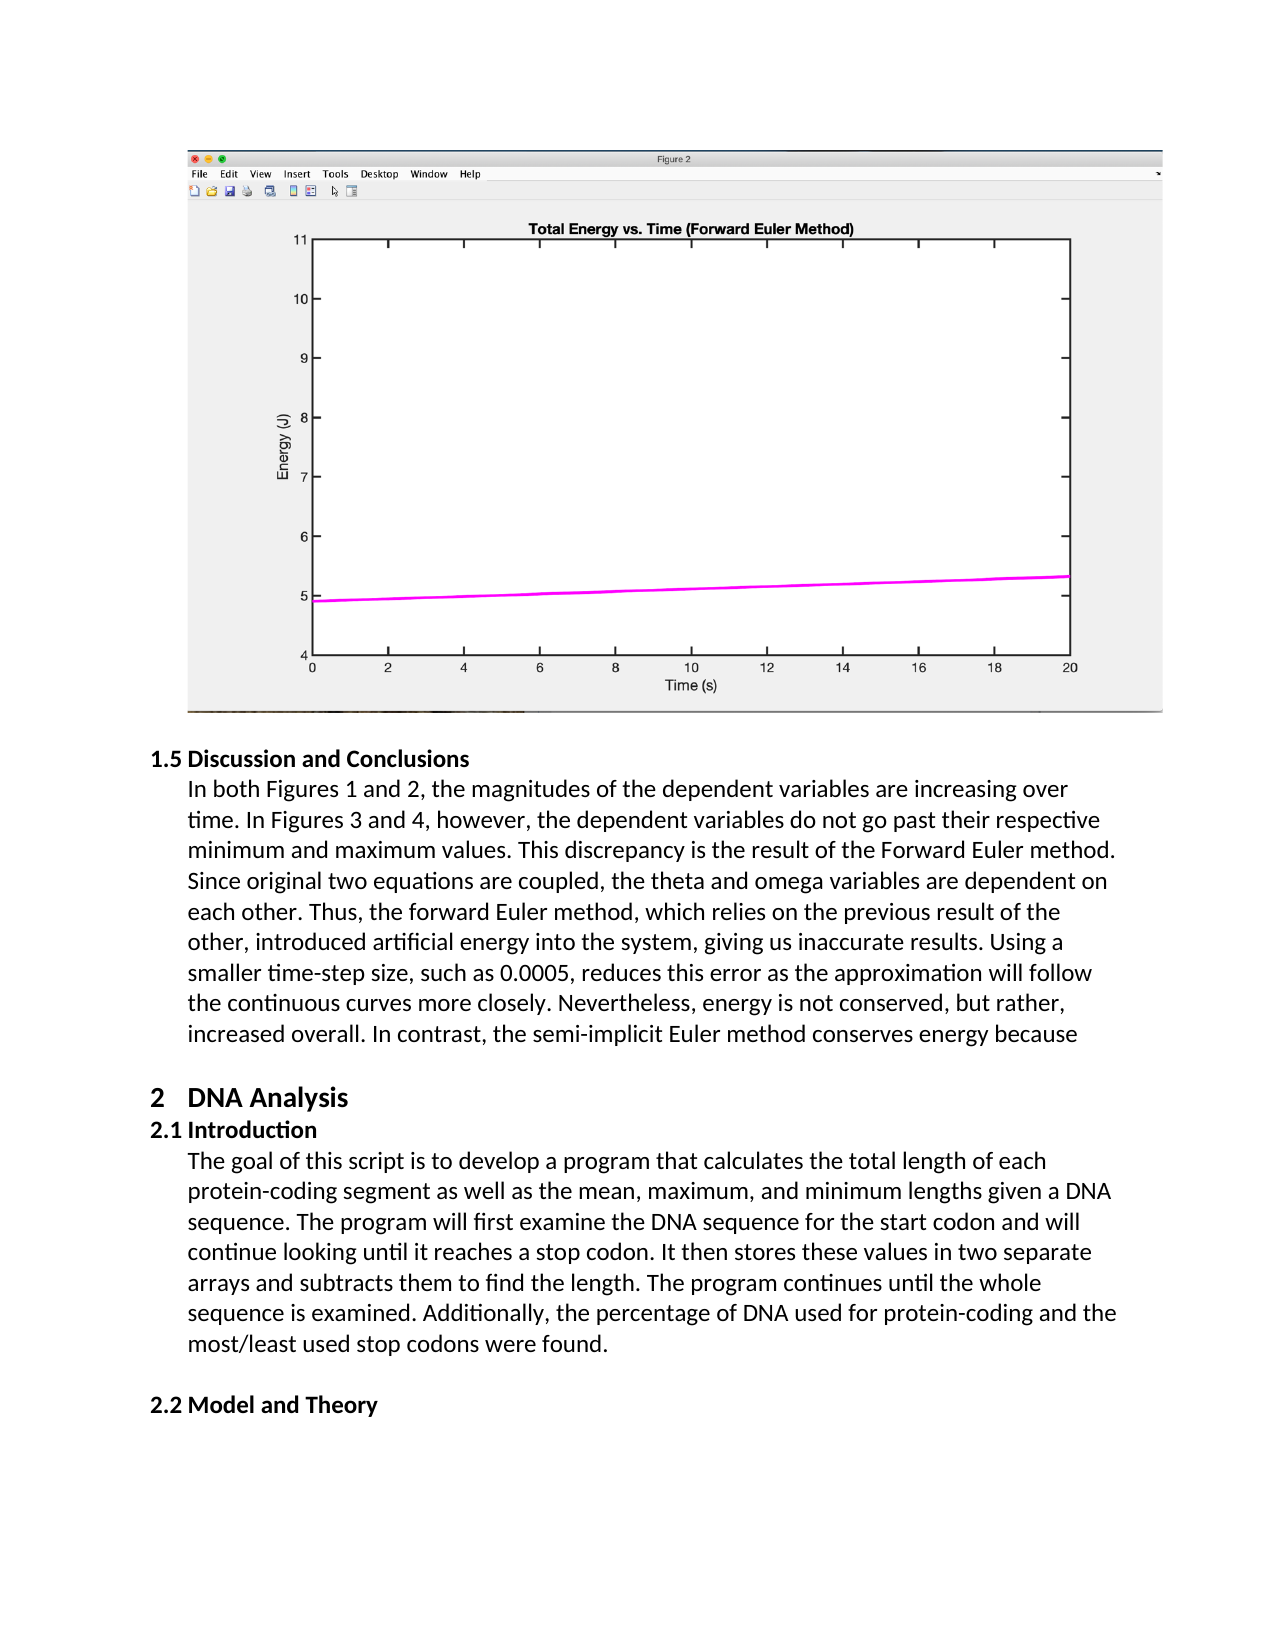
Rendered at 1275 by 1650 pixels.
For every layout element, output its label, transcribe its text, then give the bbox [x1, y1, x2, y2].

list Introduction [150, 1114, 1125, 1145]
text The goal of this script is to develop a program that calculates the total length of each protein-coding segment as well as the mean, maximum, and minimum lengths given a DNA sequence. The program will first examine the DNA sequence for the start codon and will continue looking until it reaches a stop codon. It then stores these values in two separate arrays and subtracts them to find the length. The program continues until the whole sequence is examined. Additionally, the percentage of DNA used for protein-coding and the most/least used stop codons were found. [187, 1145, 1125, 1358]
picture [187, 150, 1163, 713]
list Model and Theory [150, 1389, 1125, 1419]
list Discussion and Conclusions [150, 743, 1125, 773]
list In both Figures 1 and 2, the magnitudes of the dependent variables are increasing over time. In Figures 3 and 4, however, the dependent variables do not go past their respective minimum and maximum values. This discrepancy is the result of the Forward Euler method. Since original two equations are coupled, the theta and omega variables are dependent on each other. Thus, the forward Euler method, which relies on the previous result of the other, introduced artificial energy into the system, giving us inaccurate results. Using a smaller time-step size, such as 0.0005, reduces this error as the approximation will follow the continuous curves more closely. Nevertheless, energy is not conserved, but rather, increased overall. In contrast, the semi-implicit Euler method conserves energy because [187, 773, 1125, 1048]
list DNA Analysis [150, 1079, 1125, 1114]
